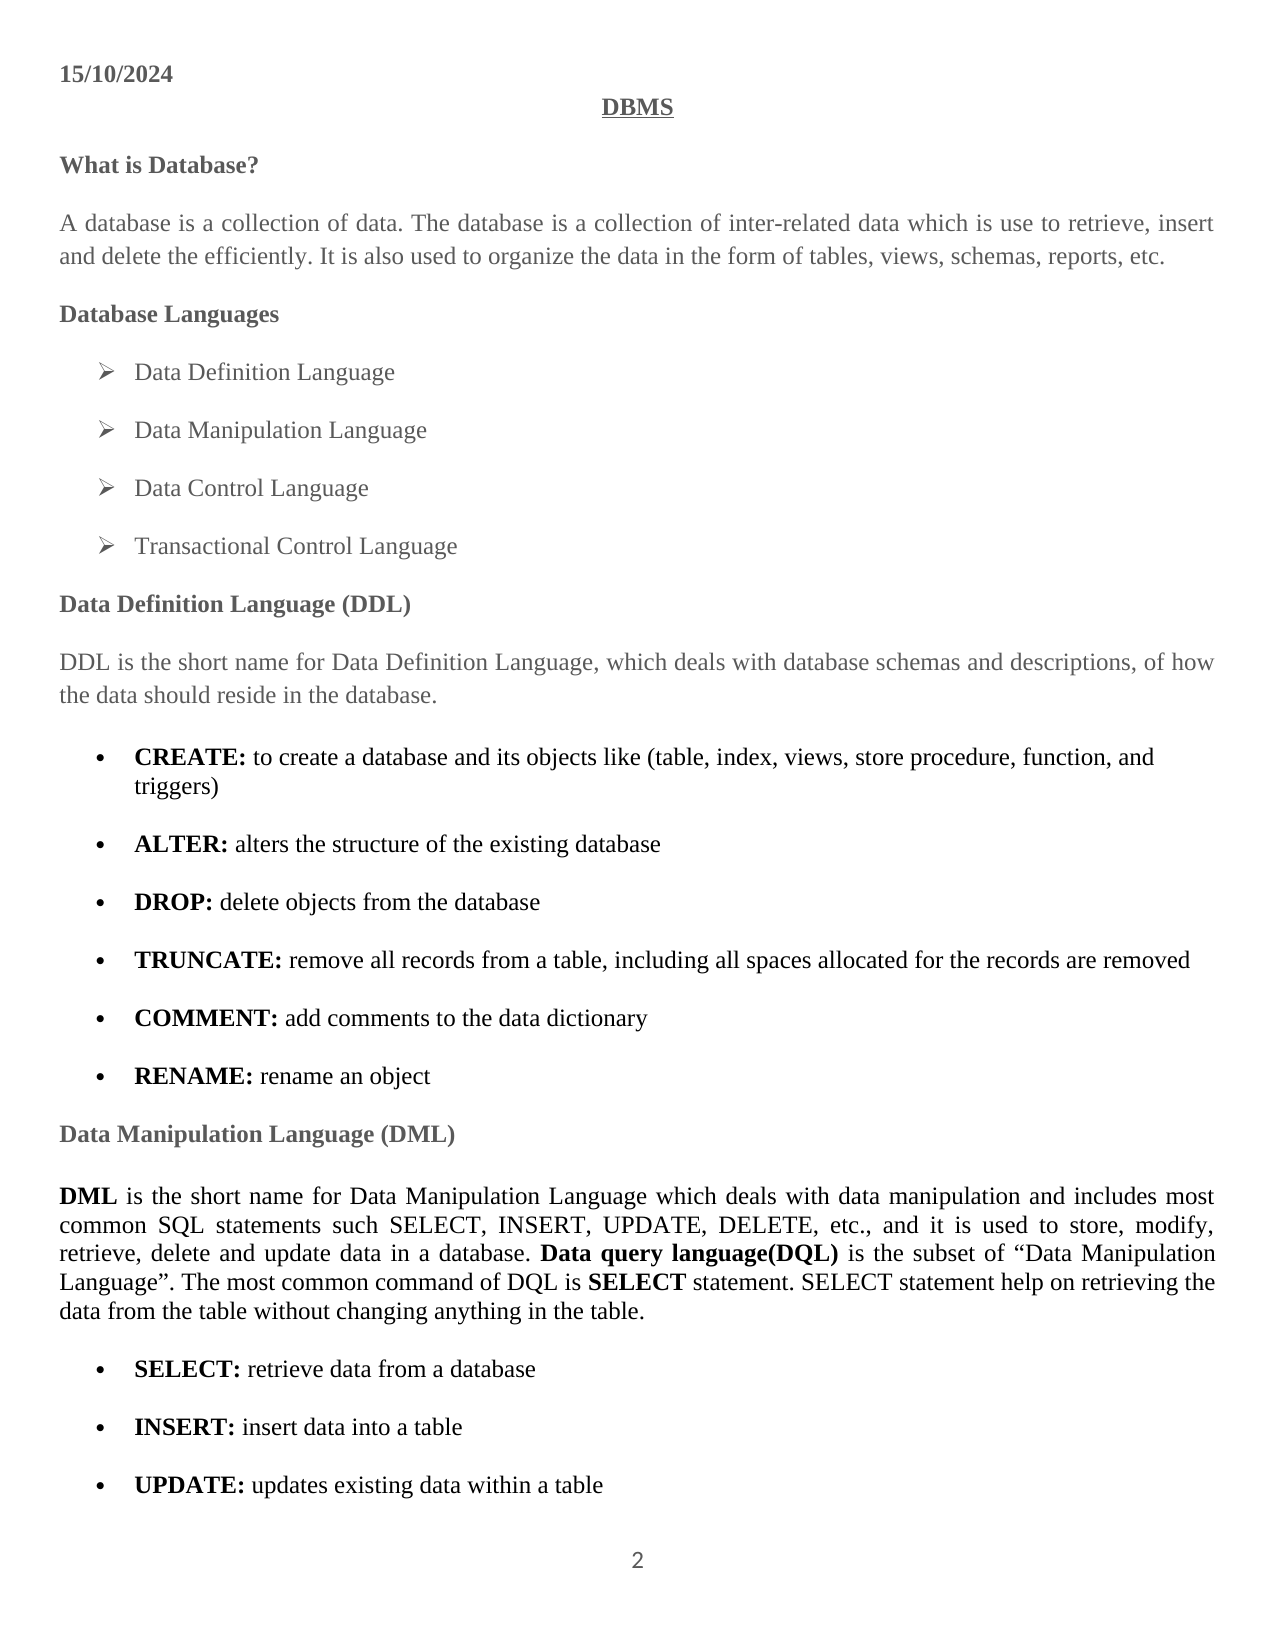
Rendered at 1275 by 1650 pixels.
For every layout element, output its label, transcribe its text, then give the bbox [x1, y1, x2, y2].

list Data Control Language [97, 473, 1216, 502]
text 15/10/2024 [59, 59, 1216, 88]
list UPDATE: updates existing data within a table [97, 1470, 1216, 1498]
list Transactional Control Language [97, 531, 1216, 560]
list SELECT: retrieve data from a database [97, 1354, 1216, 1383]
text DML is the short name for Data Manipulation Language which deals with data manipulation and includes most common SQL statements such SELECT, INSERT, UPDATE, DELETE, etc., and it is used to store, modify, retrieve, delete and update data in a database. Data query language(DQL) is the subset of “Data Manipulation Language”. The most common command of DQL is SELECT statement. SELECT statement help on retrieving the data from the table without changing anything in the table. [59, 1181, 1216, 1325]
text A database is a collection of data. The database is a collection of inter-related data which is use to retrieve, insert and delete the efficiently. It is also used to organize the data in the form of tables, views, schemas, reports, etc. [59, 208, 1216, 270]
text Database Languages [59, 299, 1216, 328]
text What is Database? [59, 150, 1216, 179]
list Data Definition Language [97, 357, 1216, 386]
list RENAME: rename an object [97, 1061, 1216, 1089]
list COMMENT: add comments to the data dictionary [97, 1003, 1216, 1032]
list TRUNCATE: remove all records from a table, including all spaces allocated for the records are removed [97, 945, 1216, 974]
text Data Definition Language (DDL) [59, 589, 1216, 618]
list Data Manipulation Language [97, 415, 1216, 444]
text DBMS [59, 92, 1216, 121]
list ALTER: alters the structure of the existing database [97, 829, 1216, 858]
list DROP: delete objects from the database [97, 887, 1216, 916]
text DDL is the short name for Data Definition Language, which deals with database schemas and descriptions, of how the data should reside in the database. [59, 647, 1216, 709]
list CREATE: to create a database and its objects like (table, index, views, store procedure, function, and triggers) [97, 742, 1216, 800]
text Data Manipulation Language (DML) [59, 1119, 1216, 1147]
list INSERT: insert data into a table [97, 1412, 1216, 1441]
